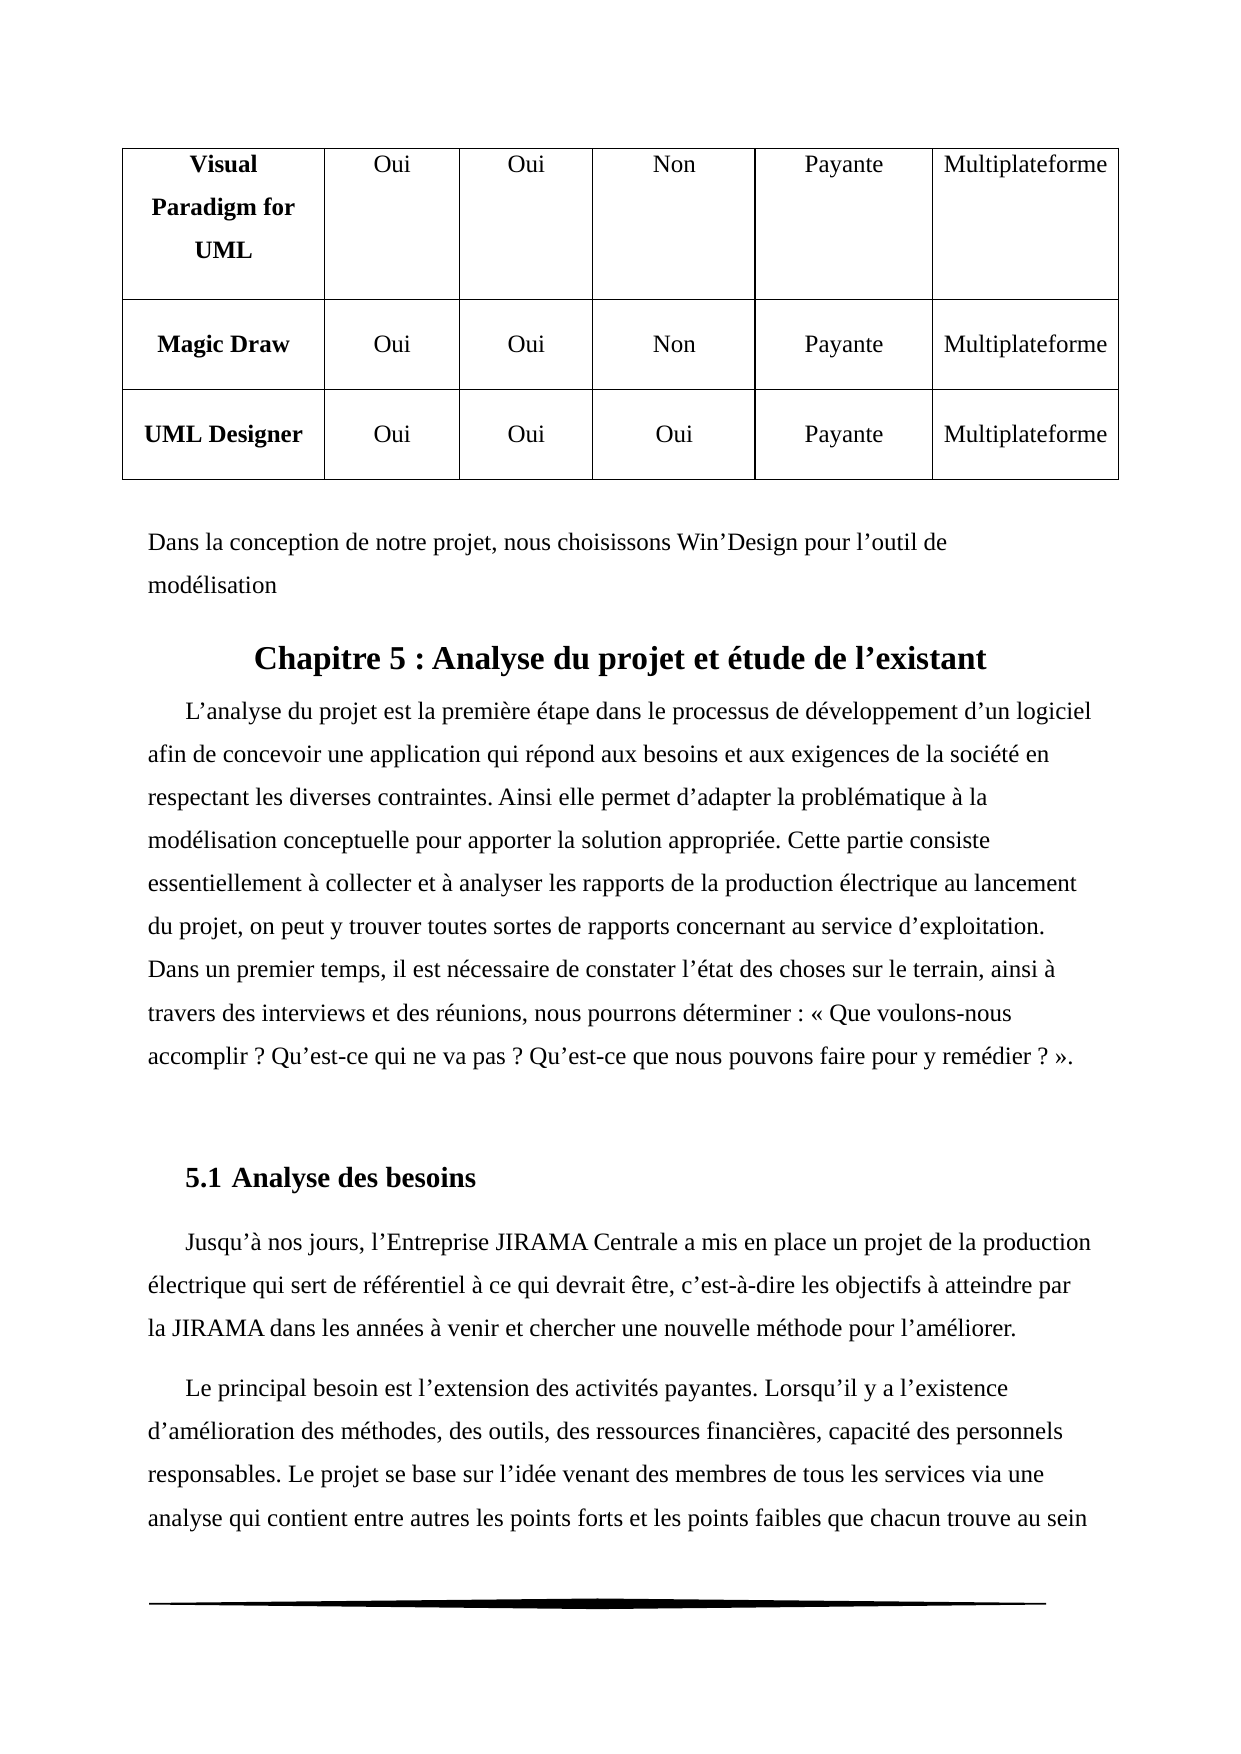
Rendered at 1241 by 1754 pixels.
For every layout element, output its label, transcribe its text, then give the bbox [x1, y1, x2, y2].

table_cell Non [593, 149, 754, 299]
table_cell Visual Paradigm for UML [123, 149, 324, 299]
table_cell Multiplateforme [933, 149, 1118, 299]
table_cell Payante [756, 300, 932, 389]
table_cell Payante [756, 390, 932, 479]
table_cell Oui [460, 300, 592, 389]
table_cell Oui [460, 149, 592, 299]
table_cell Oui [460, 390, 592, 479]
list Analyse des besoins [185, 1160, 1093, 1194]
table_cell UML Designer [123, 390, 324, 479]
table_cell Payante [756, 149, 932, 299]
table_cell Oui [325, 390, 459, 479]
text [148, 1373, 1093, 1531]
table_cell Oui [325, 149, 459, 299]
subtitle Chapitre 5 : Analyse du projet et étude de l’existant [148, 638, 1093, 677]
text L’analyse du projet est la première étape dans le processus de développement d’un logiciel afin de concevoir une application qui répond aux besoins et aux exigences de la société en respectant les diverses contraintes. Ainsi elle permet d’adapter la problématique à la modélisation conceptuelle pour apporter la solution appropriée. Cette partie consiste essentiellement à collecter et à analyser les rapports de la production électrique au lancement du projet, on peut y trouver toutes sortes de rapports concernant au service d’exploitation. Dans un premier temps, il est nécessaire de constater l’état des choses sur le terrain, ainsi à travers des interviews et des réunions, nous pourrons déterminer : « Que voulons-nous accomplir ? Qu’est-ce qui ne va pas ? Qu’est-ce que nous pouvons faire pour y remédier ? ». [148, 696, 1093, 1069]
table_cell Non [593, 300, 754, 389]
table_cell Oui [593, 390, 754, 479]
table_cell Oui [325, 300, 459, 389]
table_cell Multiplateforme [933, 300, 1118, 389]
table_cell Magic Draw [123, 300, 324, 389]
table_cell Multiplateforme [933, 390, 1118, 479]
text Dans la conception de notre projet, nous choisissons Win’Design pour l’outil de modélisation [148, 527, 1054, 599]
text Jusqu’à nos jours, l’Entreprise JIRAMA Centrale a mis en place un projet de la production électrique qui sert de référentiel à ce qui devrait être, c’est-à-dire les objectifs à atteindre par la JIRAMA dans les années à venir et chercher une nouvelle méthode pour l’améliorer. [148, 1227, 1093, 1342]
